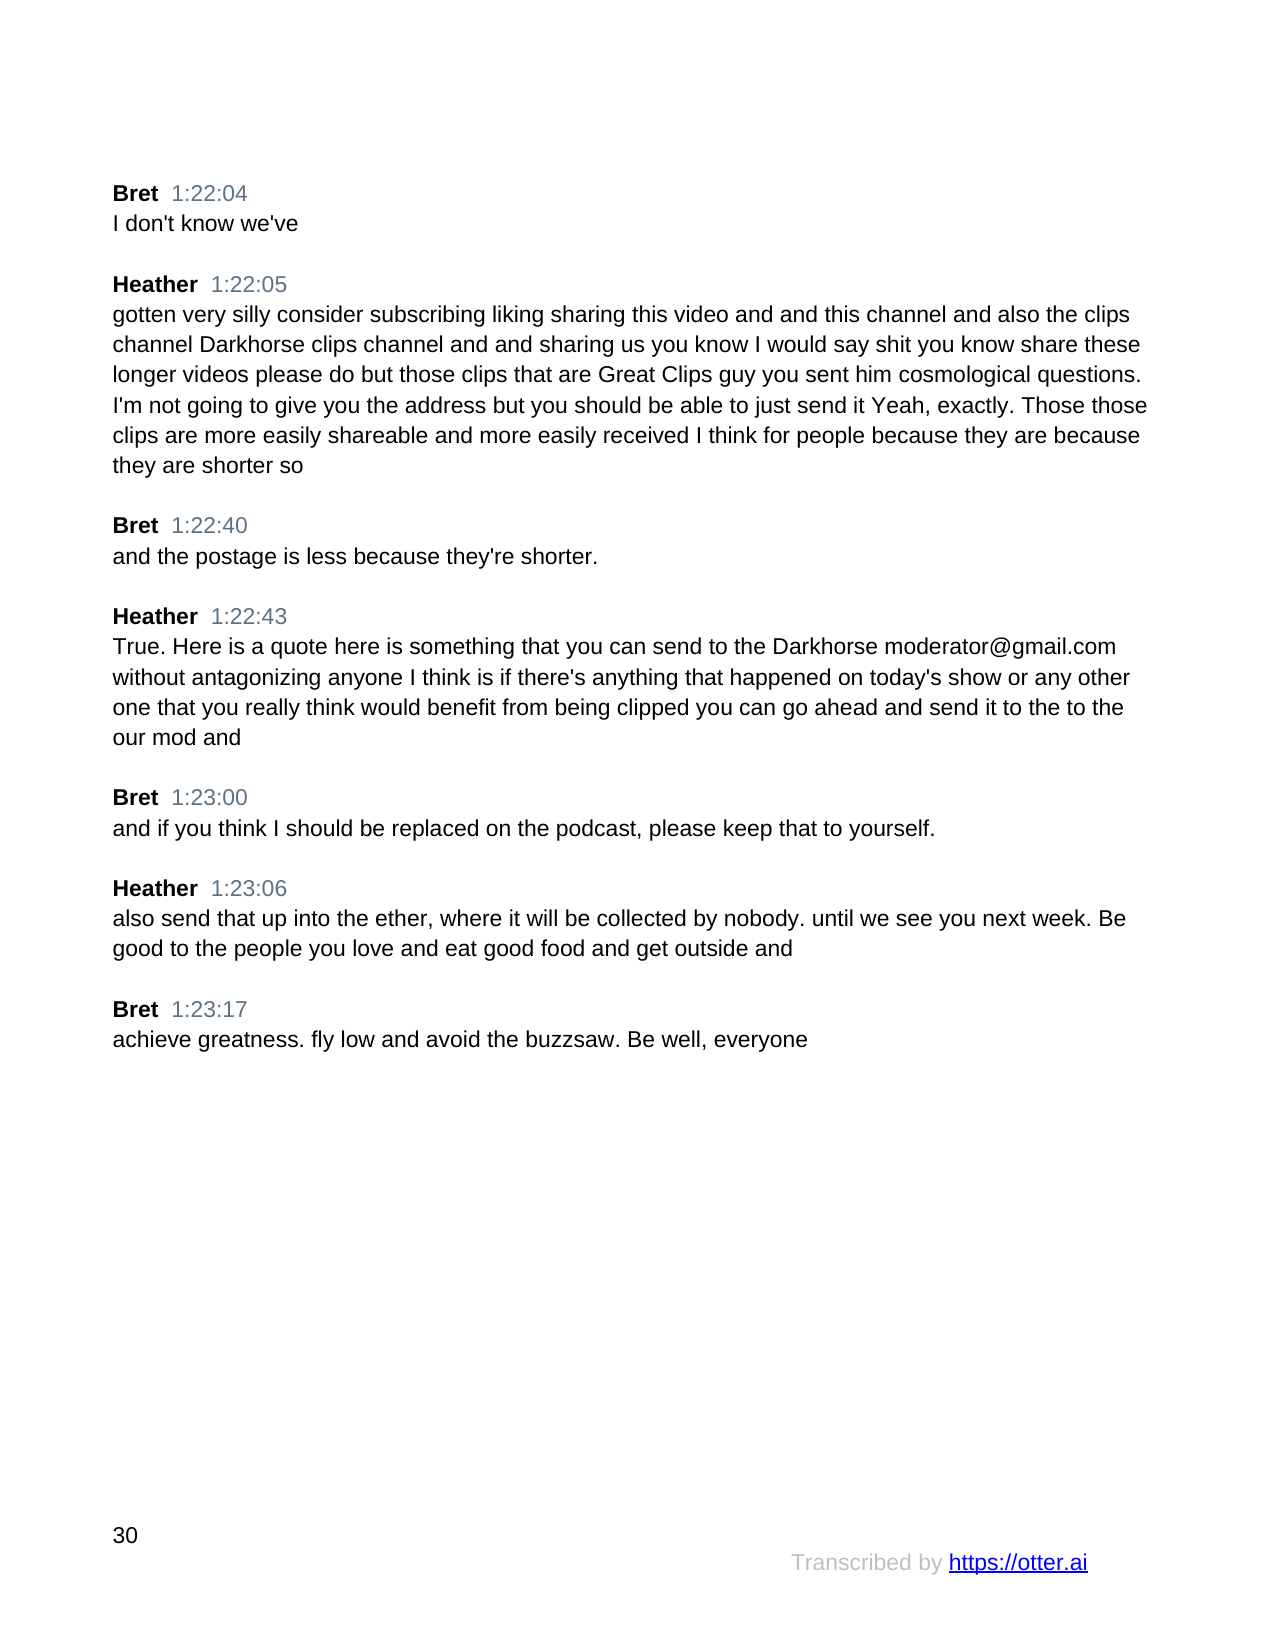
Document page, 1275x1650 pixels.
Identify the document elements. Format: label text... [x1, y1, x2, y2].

text Bret 1:22:40 [112, 512, 1162, 539]
text and the postage is less because they're shorter. [112, 543, 1162, 569]
text Bret 1:22:04 [112, 180, 1162, 207]
text Heather 1:23:06 [112, 875, 1162, 901]
text achieve greatness. fly low and avoid the buzzsaw. Be well, everyone [112, 1026, 1162, 1052]
text Heather 1:22:43 [112, 603, 1162, 629]
text also send that up into the ether, where it will be collected by nobody. until we see you next week. Be good to the people you love and eat good food and get outside and [112, 905, 1162, 962]
text Bret 1:23:00 [112, 784, 1162, 811]
text Heather 1:22:05 [112, 271, 1162, 297]
text gotten very silly consider subscribing liking sharing this video and and this channel and also the clips channel Darkhorse clips channel and and sharing us you know I would say shit you know share these longer videos please do but those clips that are Great Clips guy you sent him cosmological questions. I'm not going to give you the address but you should be able to just send it Yeah, exactly. Those those clips are more easily shareable and more easily received I think for people because they are because they are shorter so [112, 301, 1162, 478]
text I don't know we've [112, 210, 1162, 237]
text and if you think I should be replaced on the podcast, please keep that to yourself. [112, 814, 1162, 841]
text True. Here is a quote here is something that you can send to the Darkhorse moderator@gmail.com without antagonizing anyone I think is if there's anything that happened on today's show or any other one that you really think would benefit from being clipped you can go ahead and send it to the to the our mod and [112, 633, 1162, 750]
text Bret 1:23:17 [112, 996, 1162, 1022]
